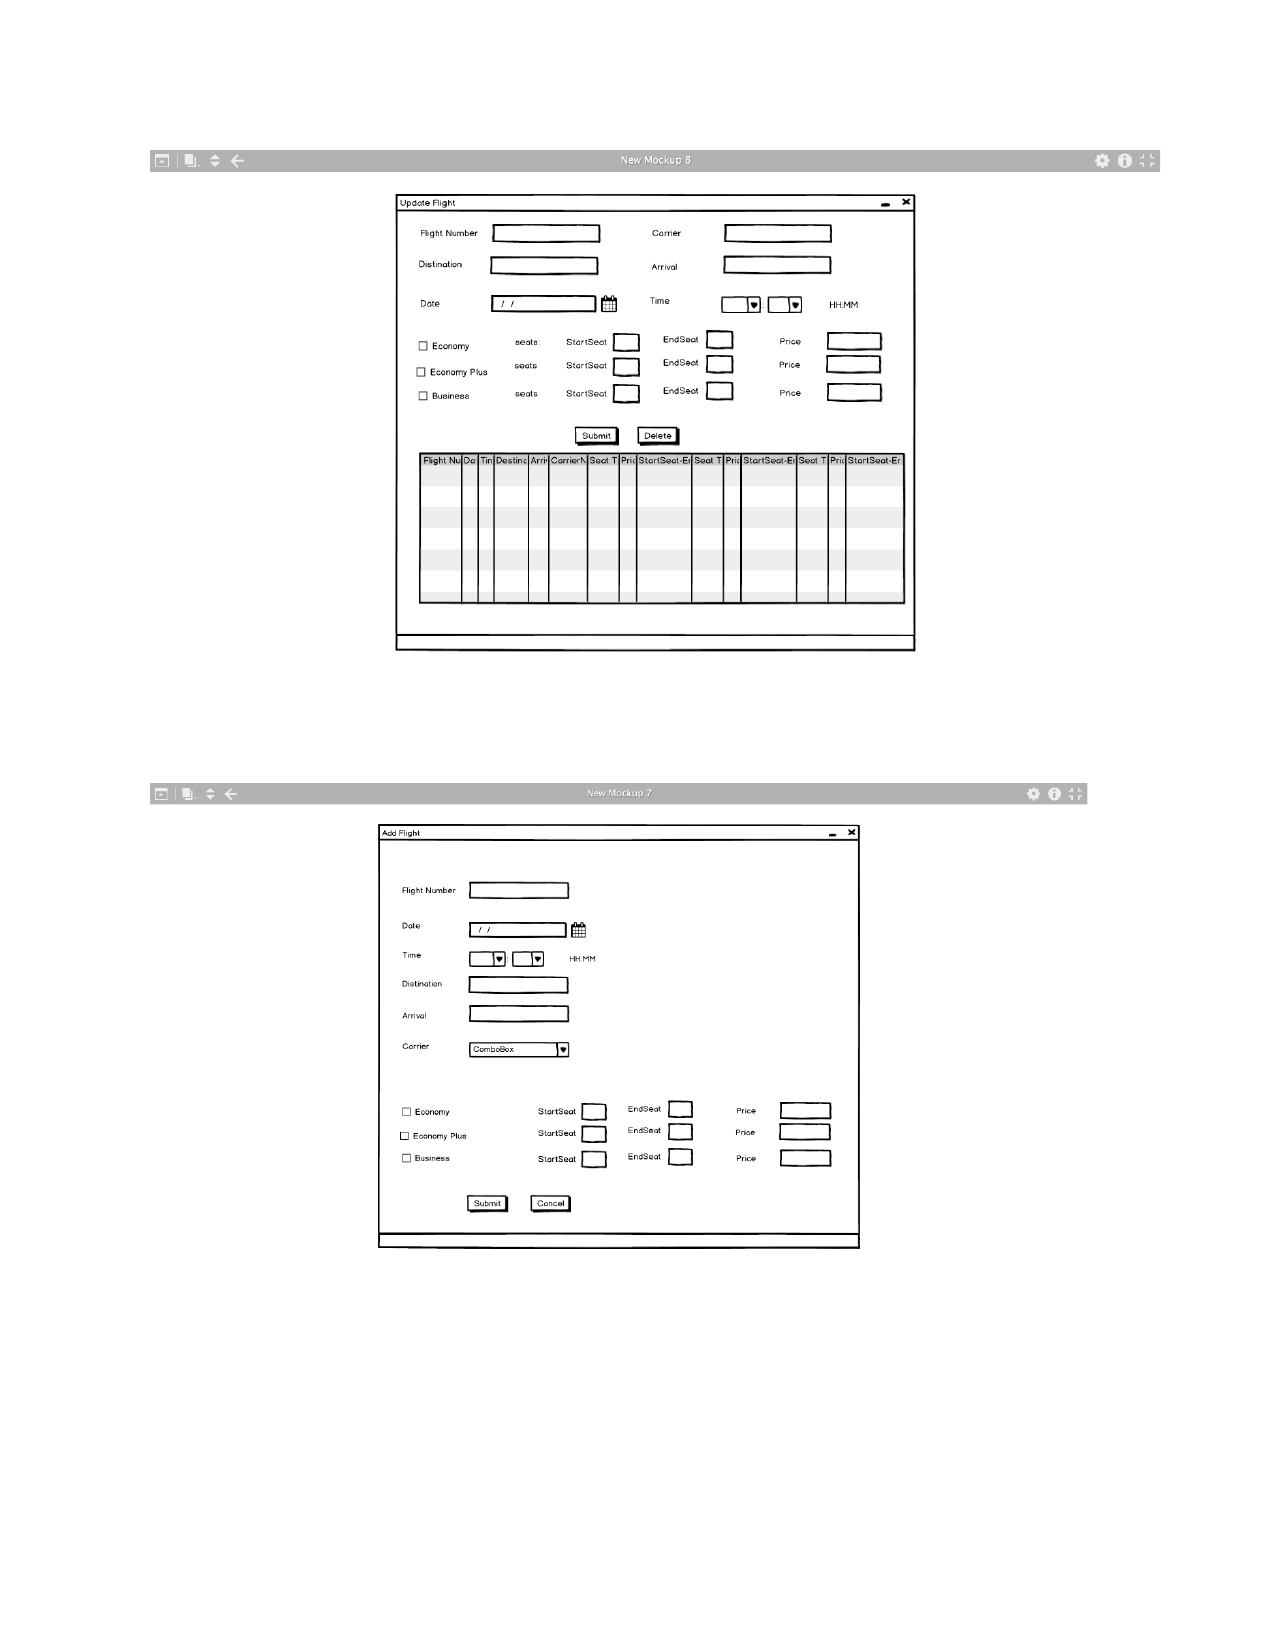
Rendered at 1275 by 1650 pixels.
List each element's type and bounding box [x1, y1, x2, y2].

picture [150, 783, 1088, 1370]
picture [150, 150, 1160, 782]
